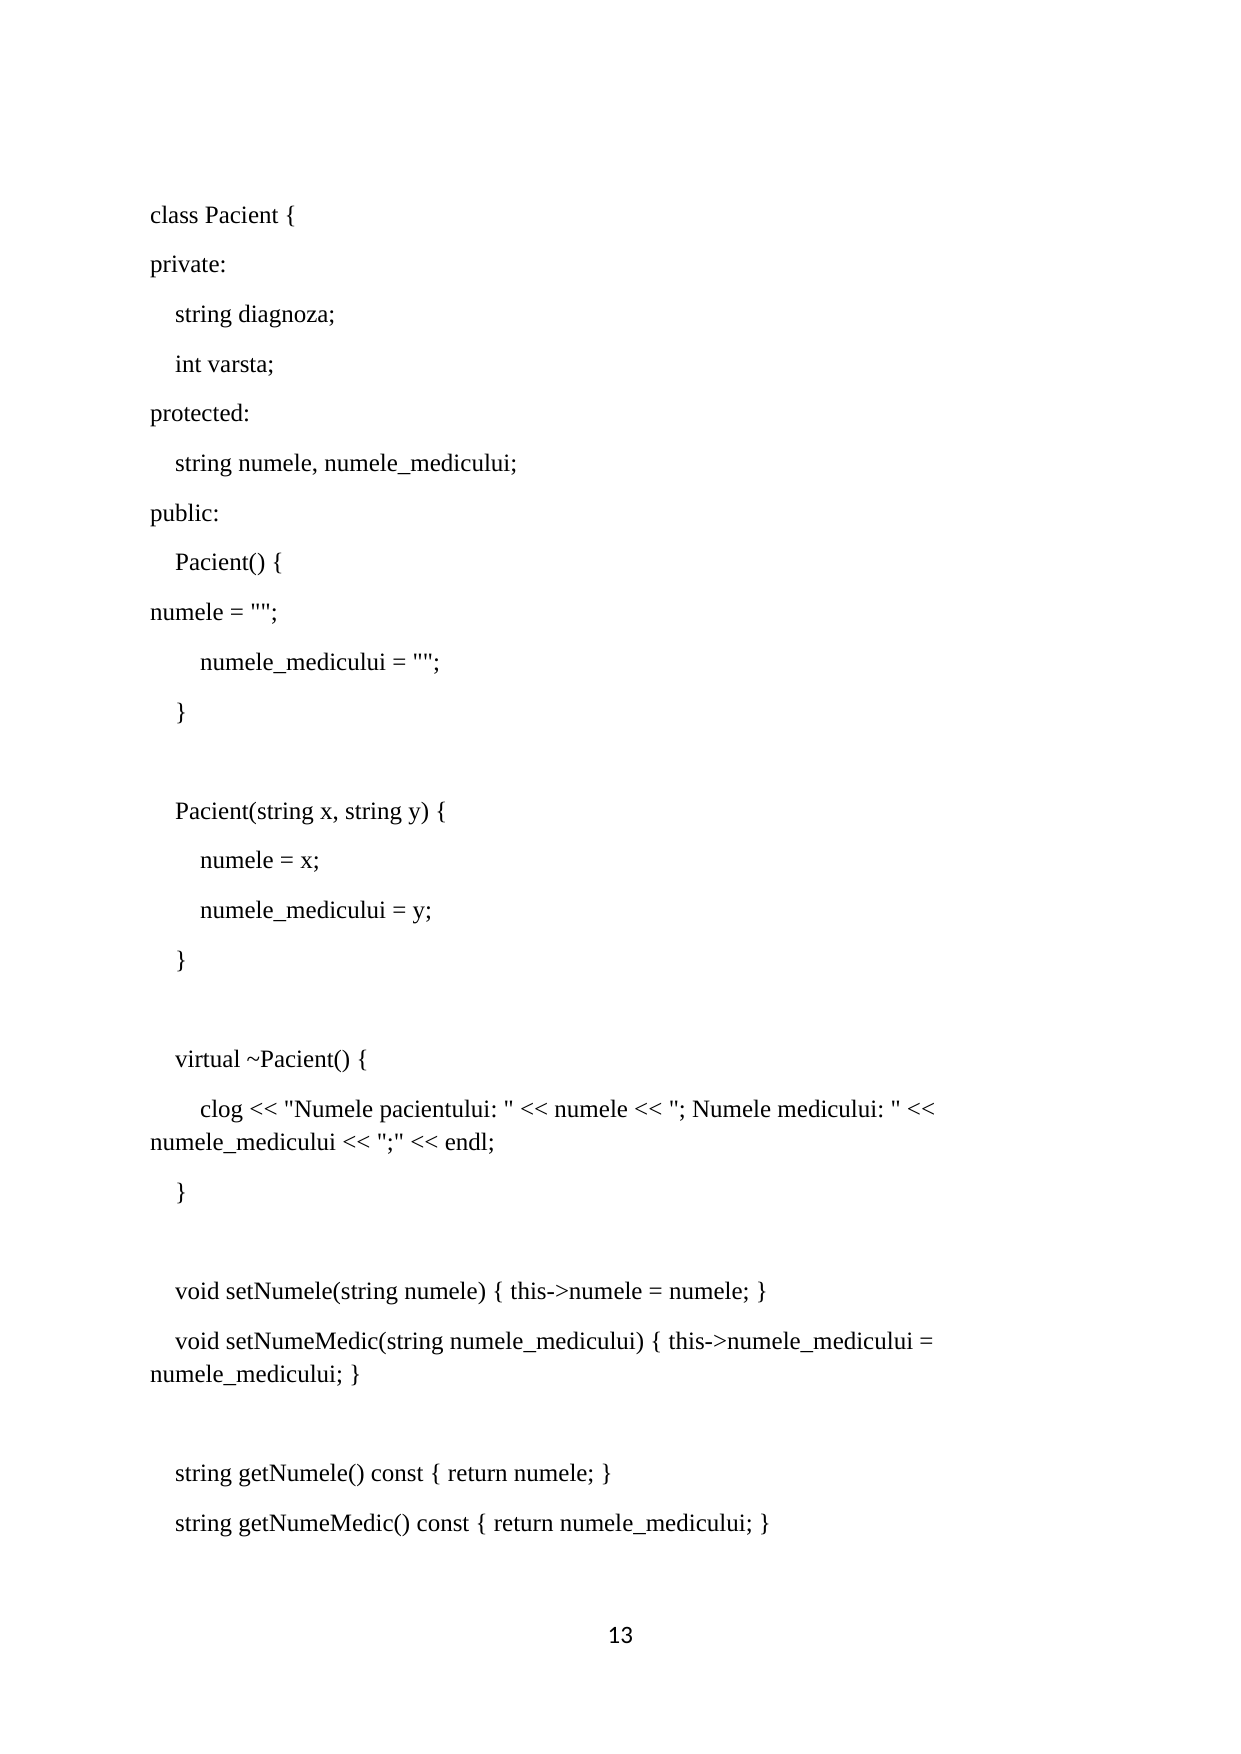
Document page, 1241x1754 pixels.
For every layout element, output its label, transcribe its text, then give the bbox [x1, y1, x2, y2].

text string diagnoza; [150, 299, 1090, 328]
text string getNumele() const { return numele; } [150, 1458, 1090, 1487]
text numele = ""; [150, 597, 1090, 626]
text clog << "Numele pacientului: " << numele << "; Numele medicului: " << numele_medicului << ";" << endl; [150, 1094, 1090, 1156]
text virtual ~Pacient() { [150, 1044, 1090, 1073]
text numele_medicului = y; [150, 895, 1090, 924]
text int varsta; [150, 349, 1090, 377]
text public: [150, 498, 1090, 527]
text } [150, 697, 1090, 725]
text string numele, numele_medicului; [150, 448, 1090, 477]
text string getNumeMedic() const { return numele_medicului; } [150, 1508, 1090, 1537]
text numele_medicului = ""; [150, 647, 1090, 676]
text private: [150, 249, 1090, 278]
text Pacient() { [150, 547, 1090, 576]
text numele = x; [150, 846, 1090, 874]
text void setNumele(string numele) { this->numele = numele; } [150, 1276, 1090, 1305]
text } [150, 1177, 1090, 1206]
text protected: [150, 398, 1090, 427]
text } [150, 945, 1090, 974]
text class Pacient { [150, 200, 1090, 228]
text Pacient(string x, string y) { [150, 796, 1090, 825]
text void setNumeMedic(string numele_medicului) { this->numele_medicului = numele_medicului; } [150, 1326, 1090, 1388]
